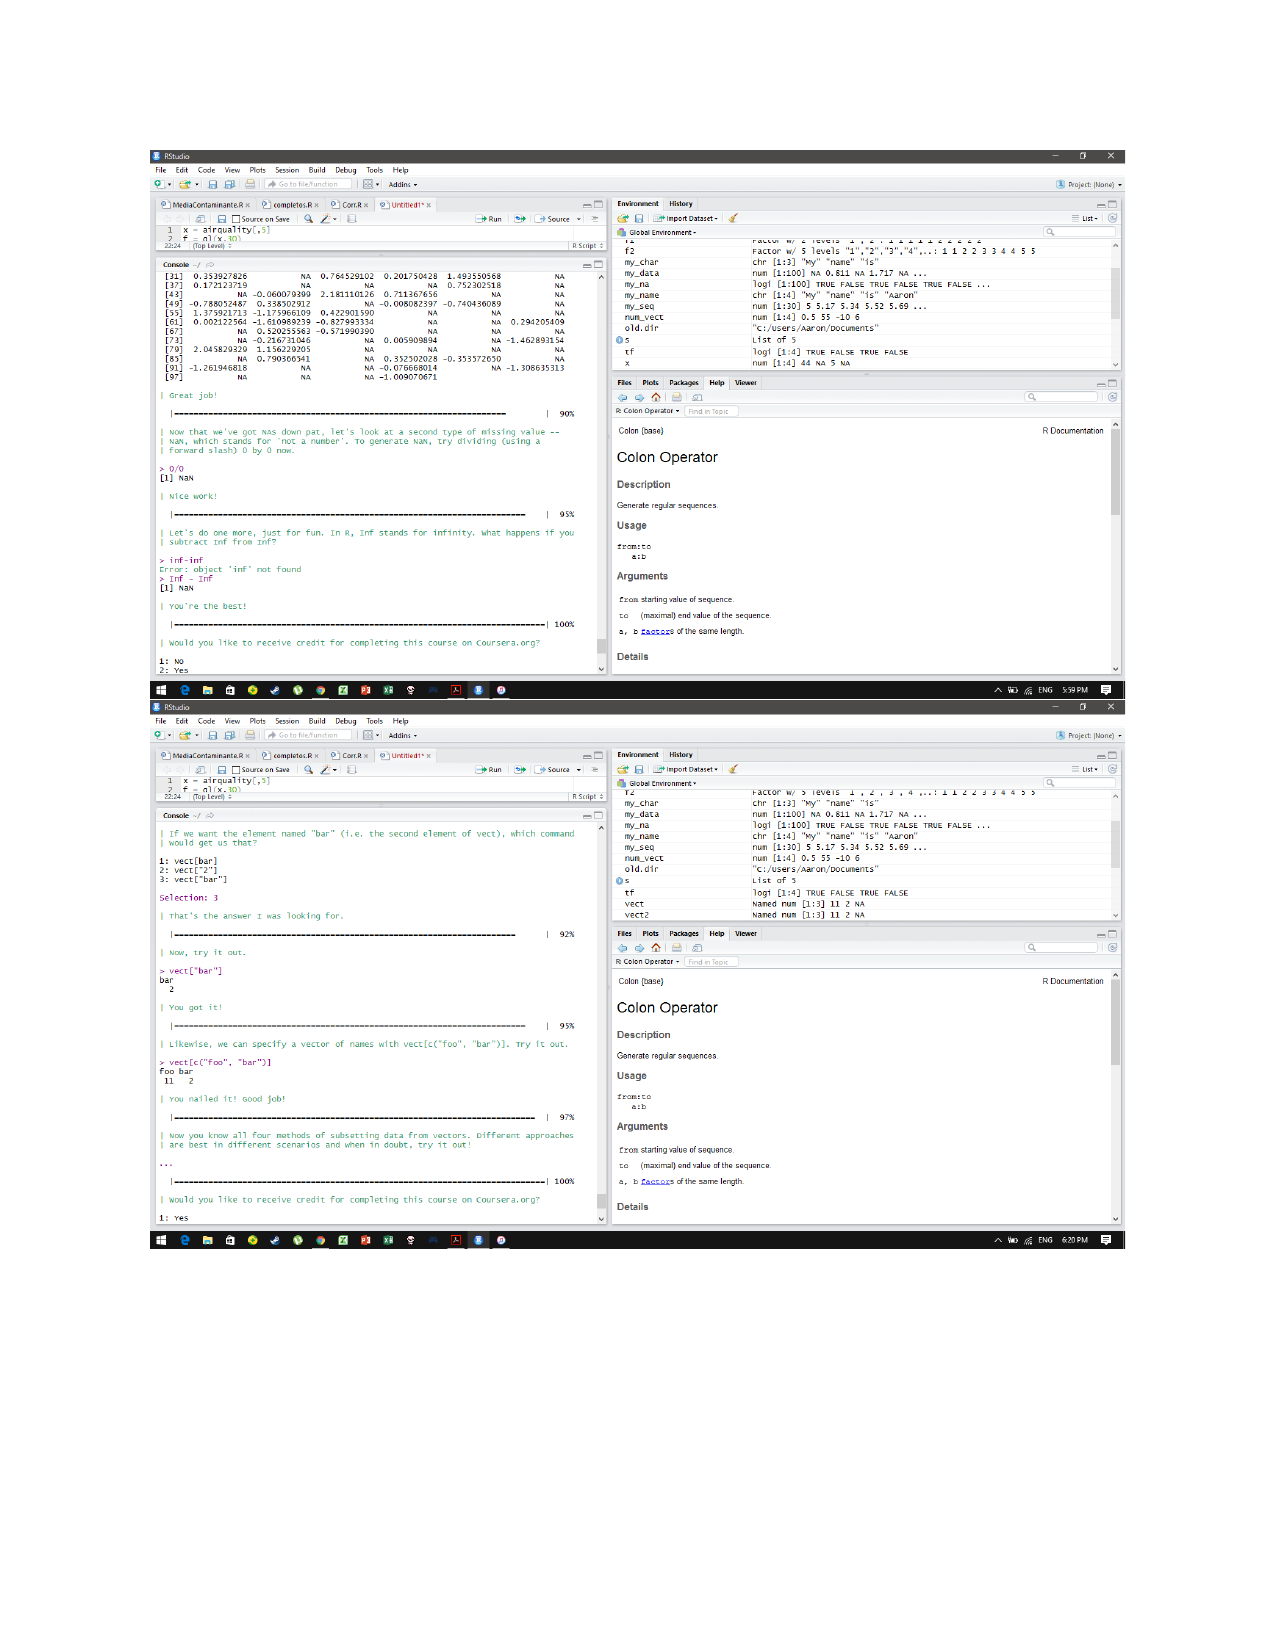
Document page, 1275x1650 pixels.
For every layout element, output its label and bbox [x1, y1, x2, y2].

picture [150, 700, 1125, 1249]
picture [150, 150, 1125, 699]
